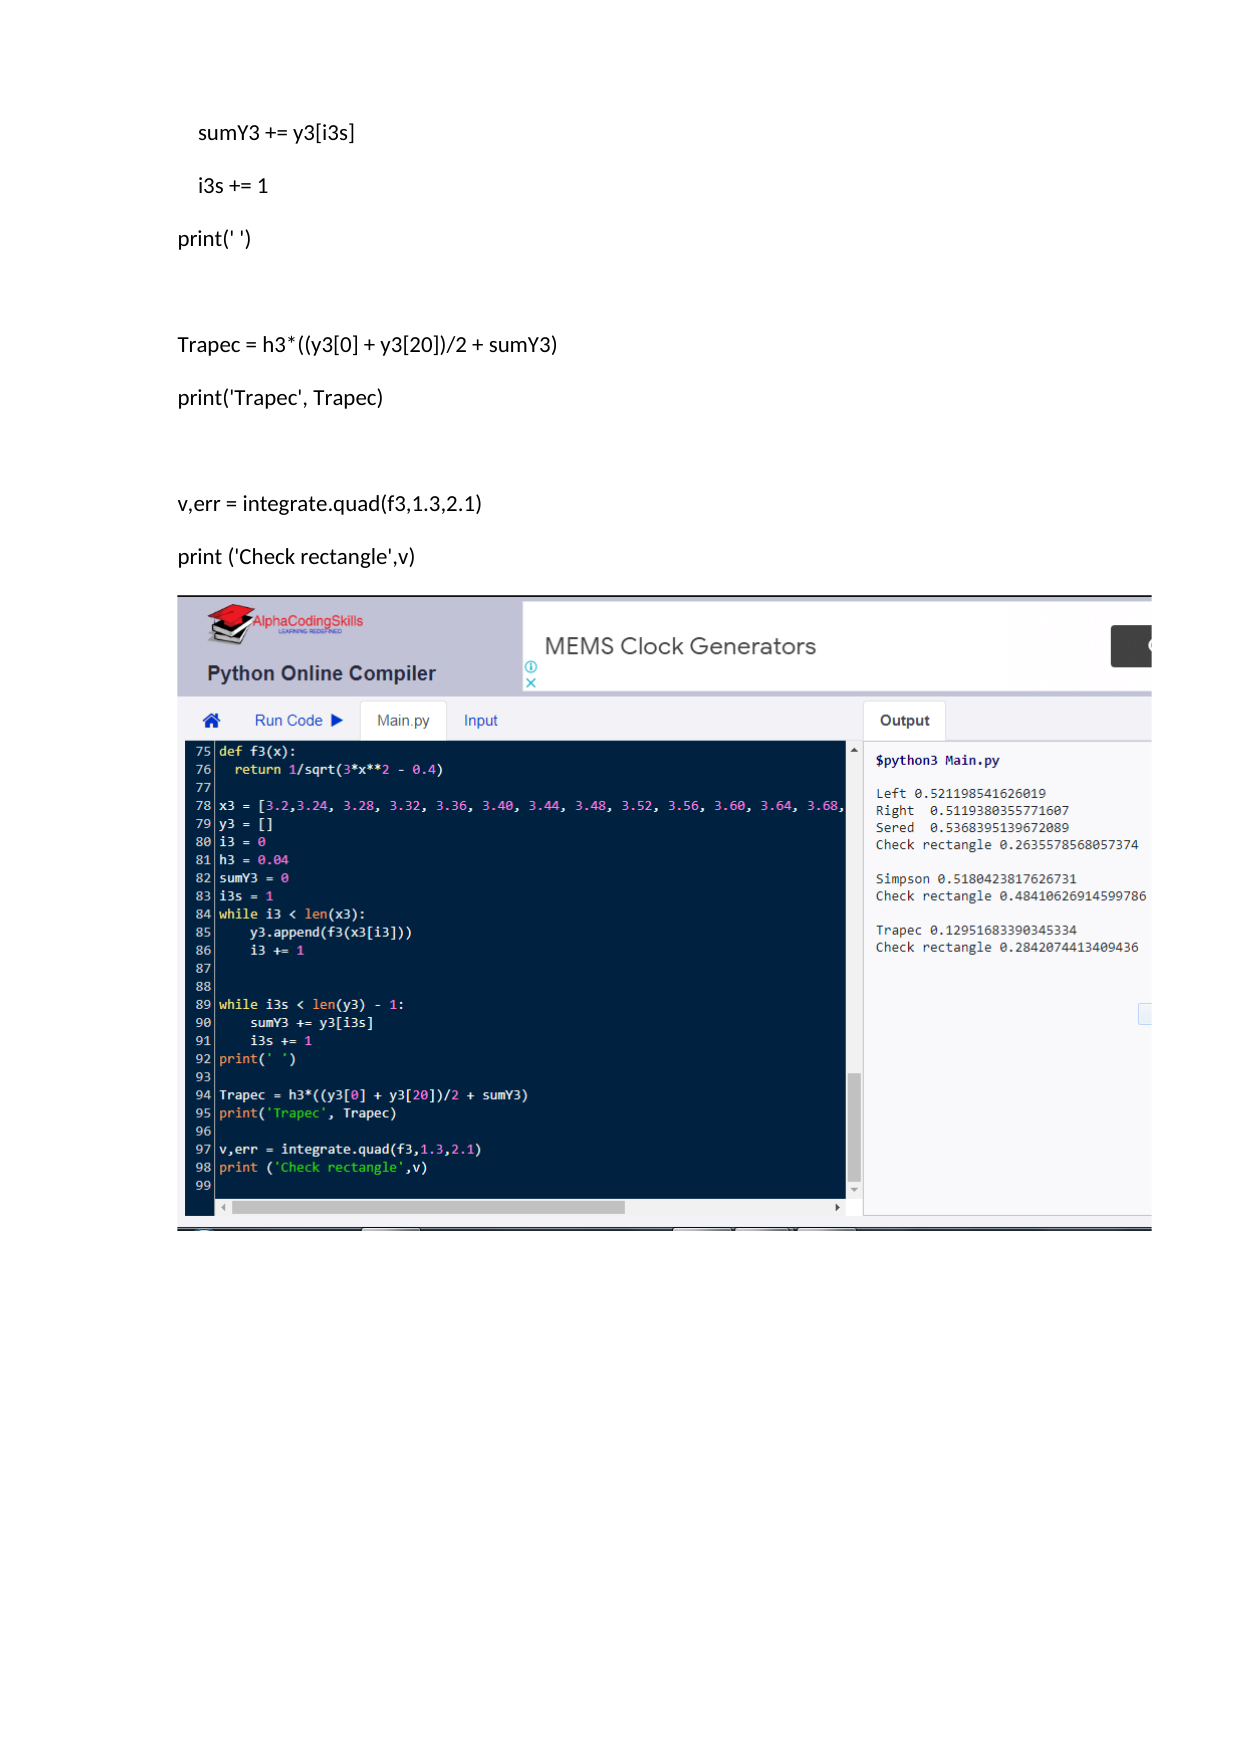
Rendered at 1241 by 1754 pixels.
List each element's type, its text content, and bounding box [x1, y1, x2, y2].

text print(' ') [177, 224, 1152, 252]
text Trapec = h3*((y3[0] + y3[20])/2 + sumY3) [177, 330, 1152, 358]
text sumY3 += y3[i3s] [177, 118, 1152, 146]
text v,err = integrate.quad(f3,1.3,2.1) [177, 489, 1152, 517]
text print ('Check rectangle',v) [177, 542, 1152, 570]
picture [177, 595, 1152, 1231]
text print('Trapec', Trapec) [177, 383, 1152, 411]
text i3s += 1 [177, 171, 1152, 199]
